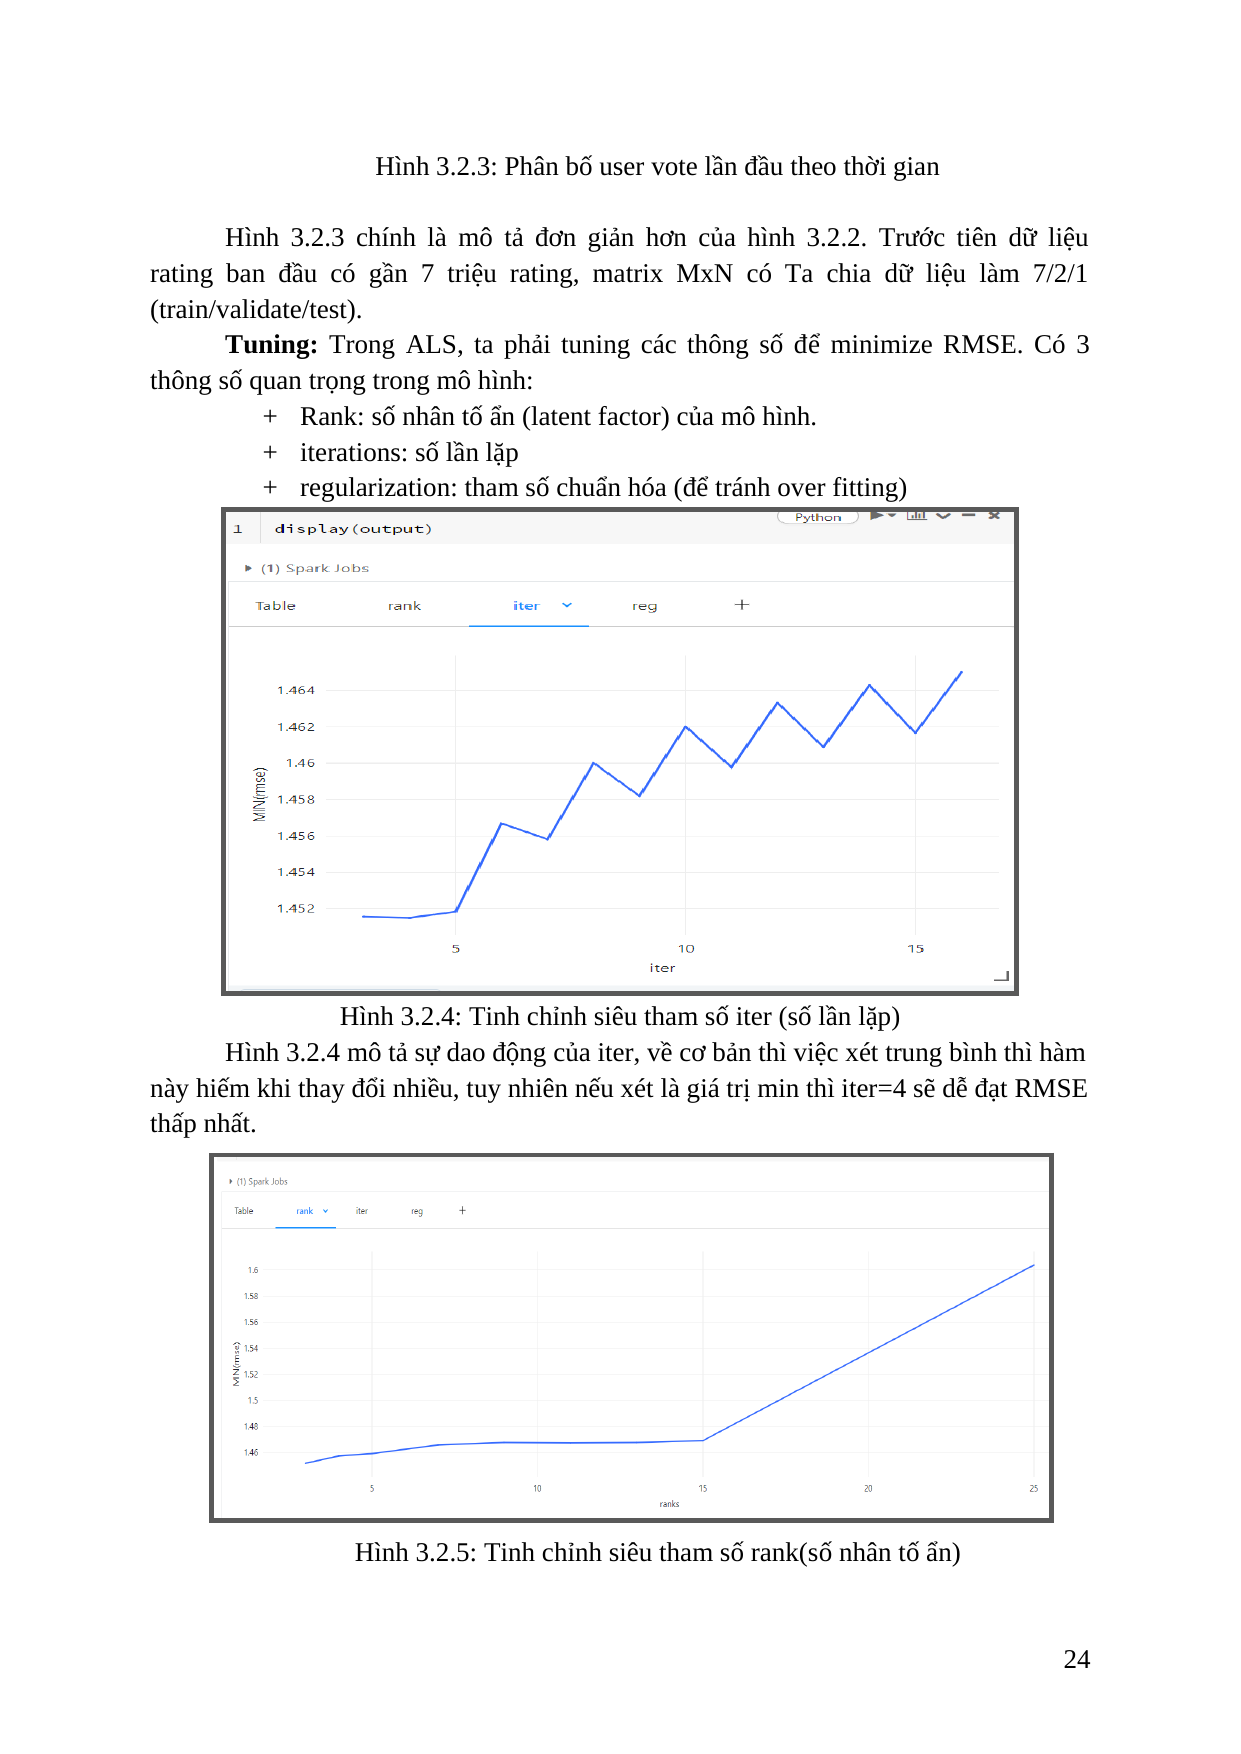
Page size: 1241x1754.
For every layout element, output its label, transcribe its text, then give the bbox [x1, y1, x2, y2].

text Hình 3.2.4: Tinh chỉnh siêu tham số iter (số lần lặp) [150, 1000, 1090, 1031]
list regularization: tham số chuẩn hóa (để tránh over fitting) [262, 472, 1090, 503]
text Hình 3.2.5: Tinh chỉnh siêu tham số rank(số nhân tố ẩn) [150, 1536, 1090, 1567]
list iterations: số lần lặp [262, 436, 1090, 467]
text Hình 3.2.3 chính là mô tả đơn giản hơn của hình 3.2.2. Trước tiên dữ liệu rating ban đầu có gần 7 triệu rating, matrix MxN có Ta chia dữ liệu làm 7/2/1 (train/validate/test). [150, 221, 1090, 324]
list Rank: số nhân tố ẩn (latent factor) của mô hình. [262, 400, 1090, 431]
picture [226, 512, 1014, 991]
picture [214, 1157, 1049, 1518]
text Hình 3.2.3: Phân bố user vote lần đầu theo thời gian [150, 150, 1090, 181]
text Hình 3.2.4 mô tả sự dao động của iter, về cơ bản thì việc xét trung bình thì hàm này hiếm khi thay đổi nhiều, tuy nhiên nếu xét là giá trị min thì iter=4 sẽ dễ đạt RMSE thấp nhất. [150, 1036, 1090, 1139]
text Tuning: Trong ALS, ta phải tuning các thông số để minimize RMSE. Có 3 thông số quan trọng trong mô hình: [150, 329, 1090, 396]
